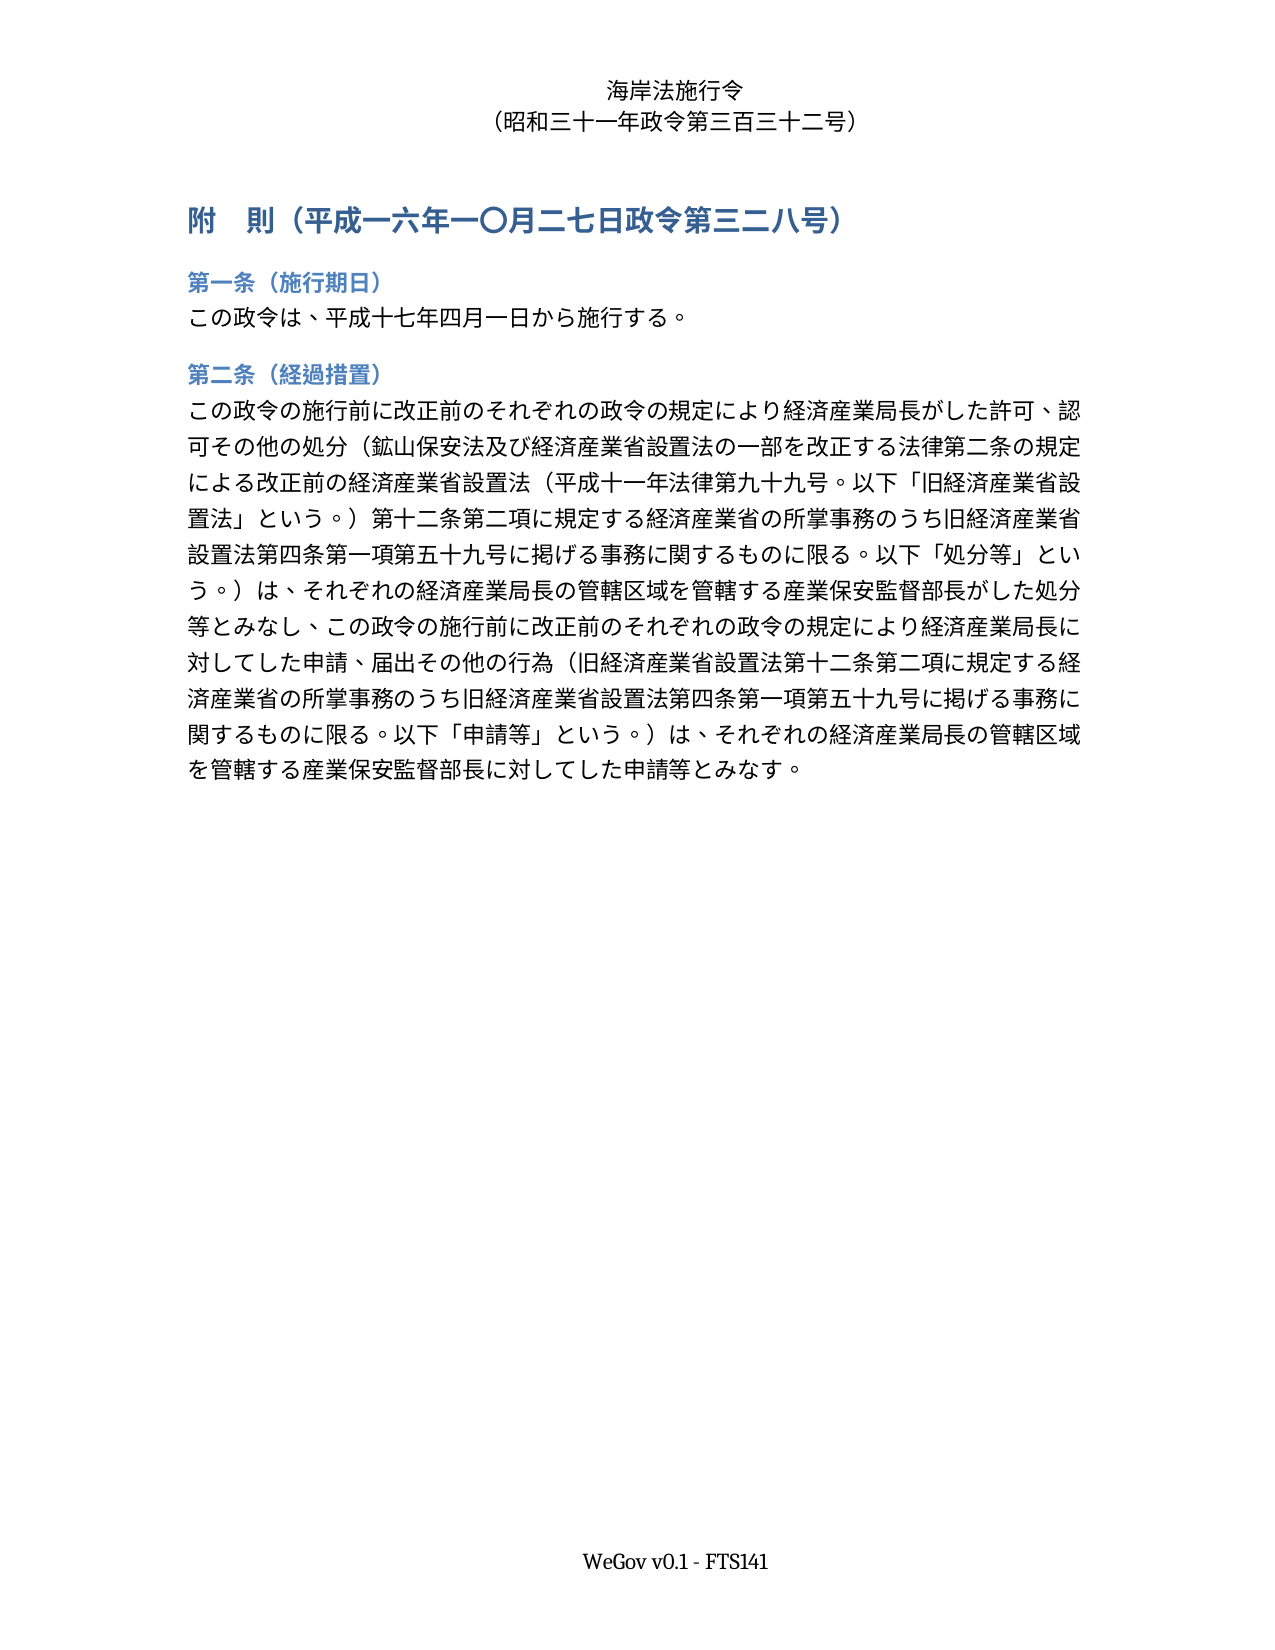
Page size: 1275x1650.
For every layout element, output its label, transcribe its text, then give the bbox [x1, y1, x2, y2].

text この政令は、平成十七年四月一日から施行する。 [187, 302, 1087, 334]
text この政令の施行前に改正前のそれぞれの政令の規定により経済産業局長がした許可、認可その他の処分（鉱山保安法及び経済産業省設置法の一部を改正する法律第二条の規定による改正前の経済産業省設置法（平成十一年法律第九十九号。以下「旧経済産業省設置法」という。）第十二条第二項に規定する経済産業省の所掌事務のうち旧経済産業省設置法第四条第一項第五十九号に掲げる事務に関するものに限る。以下「処分等」という。）は、それぞれの経済産業局長の管轄区域を管轄する産業保安監督部長がした処分等とみなし、この政令の施行前に改正前のそれぞれの政令の規定により経済産業局長に対してした申請、届出その他の行為（旧経済産業省設置法第十二条第二項に規定する経済産業省の所掌事務のうち旧経済産業省設置法第四条第一項第五十九号に掲げる事務に関するものに限る。以下「申請等」という。）は、それぞれの経済産業局長の管轄区域を管轄する産業保安監督部長に対してした申請等とみなす。 [187, 395, 1087, 786]
subtitle 第二条（経過措置） [187, 359, 1087, 390]
subtitle 第一条（施行期日） [187, 266, 1087, 298]
subtitle 附 則（平成一六年一〇月二七日政令第三二八号） [187, 200, 1087, 240]
